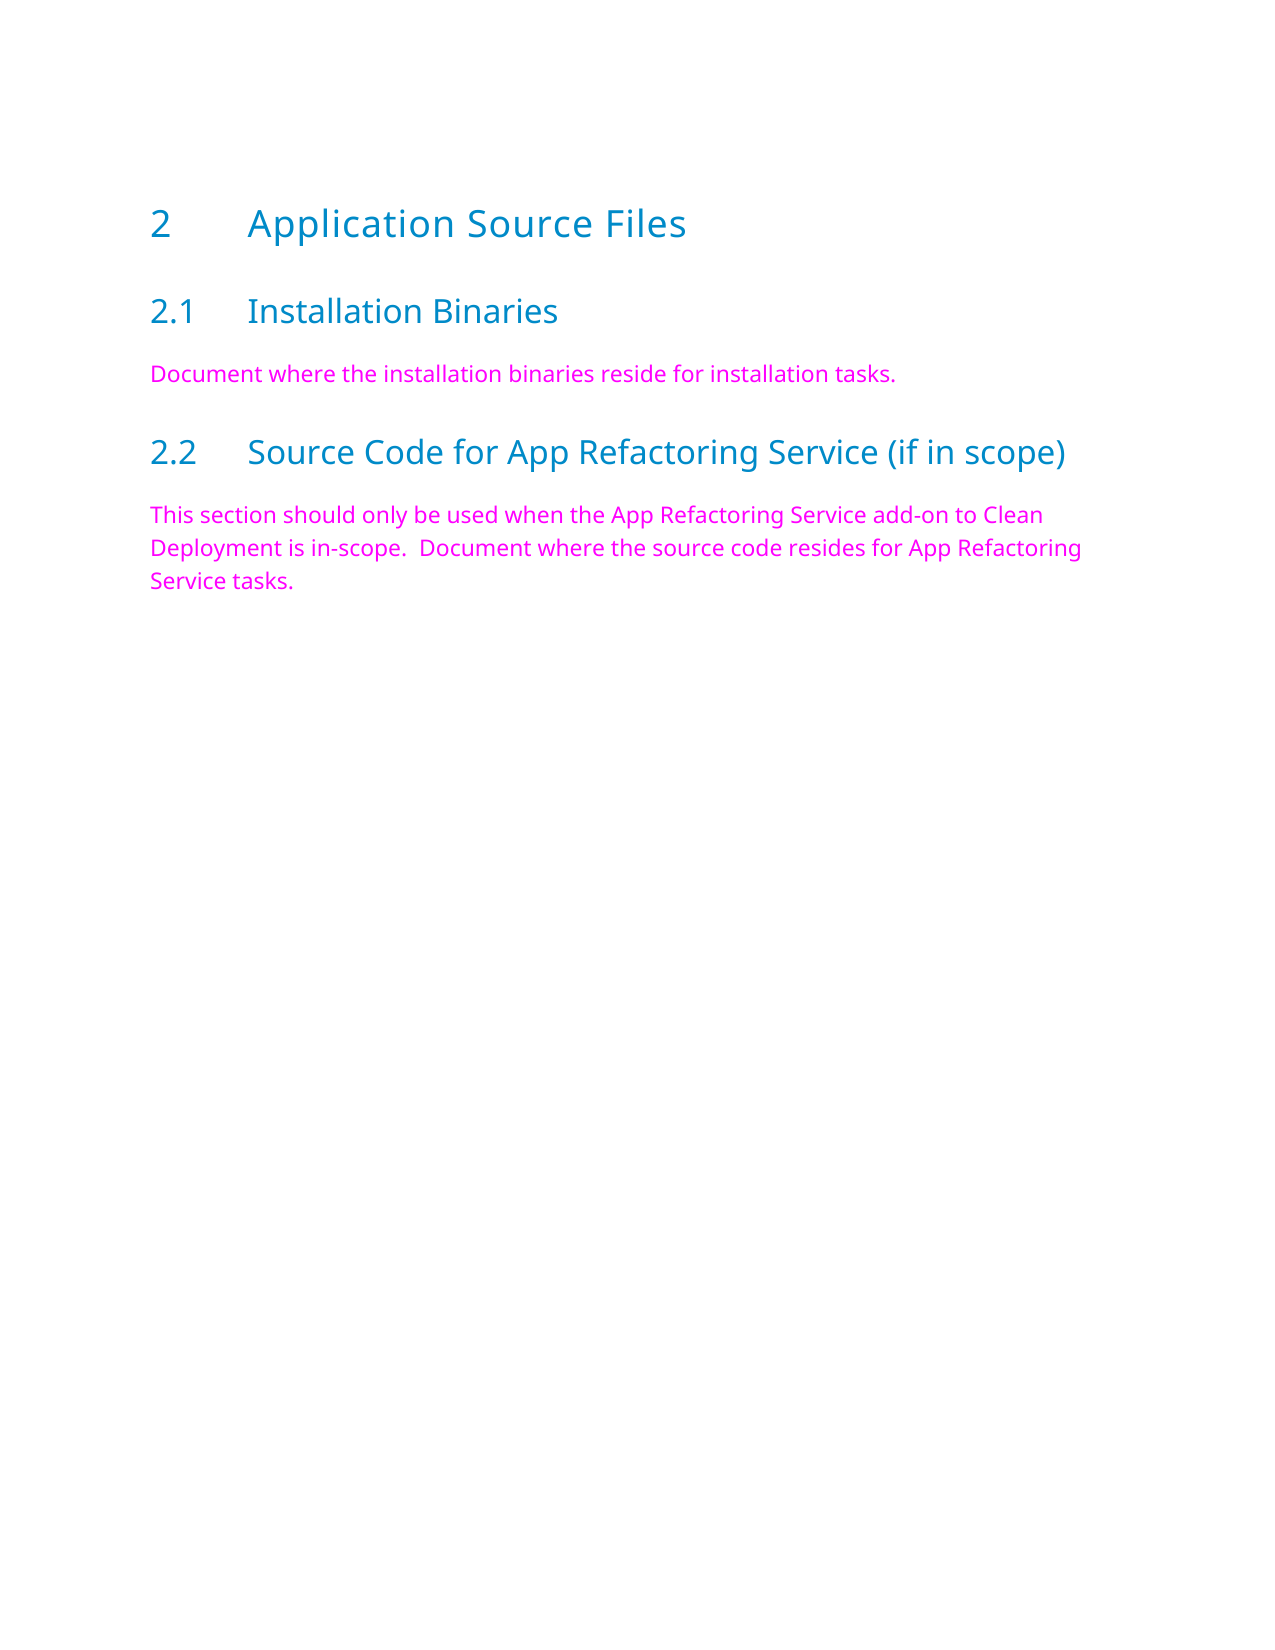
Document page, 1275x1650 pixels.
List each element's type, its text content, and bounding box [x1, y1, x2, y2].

text This section should only be used when the App Refactoring Service add-on to Clean Deployment is in-scope. Document where the source code resides for App Refactoring Service tasks. [150, 499, 1125, 596]
subtitle Application Source Files [150, 187, 1125, 250]
subtitle Source Code for App Refactoring Service (if in scope) [150, 428, 1125, 474]
text Document where the installation binaries reside for installation tasks. [150, 358, 1125, 389]
subtitle Installation Binaries [150, 287, 1125, 333]
